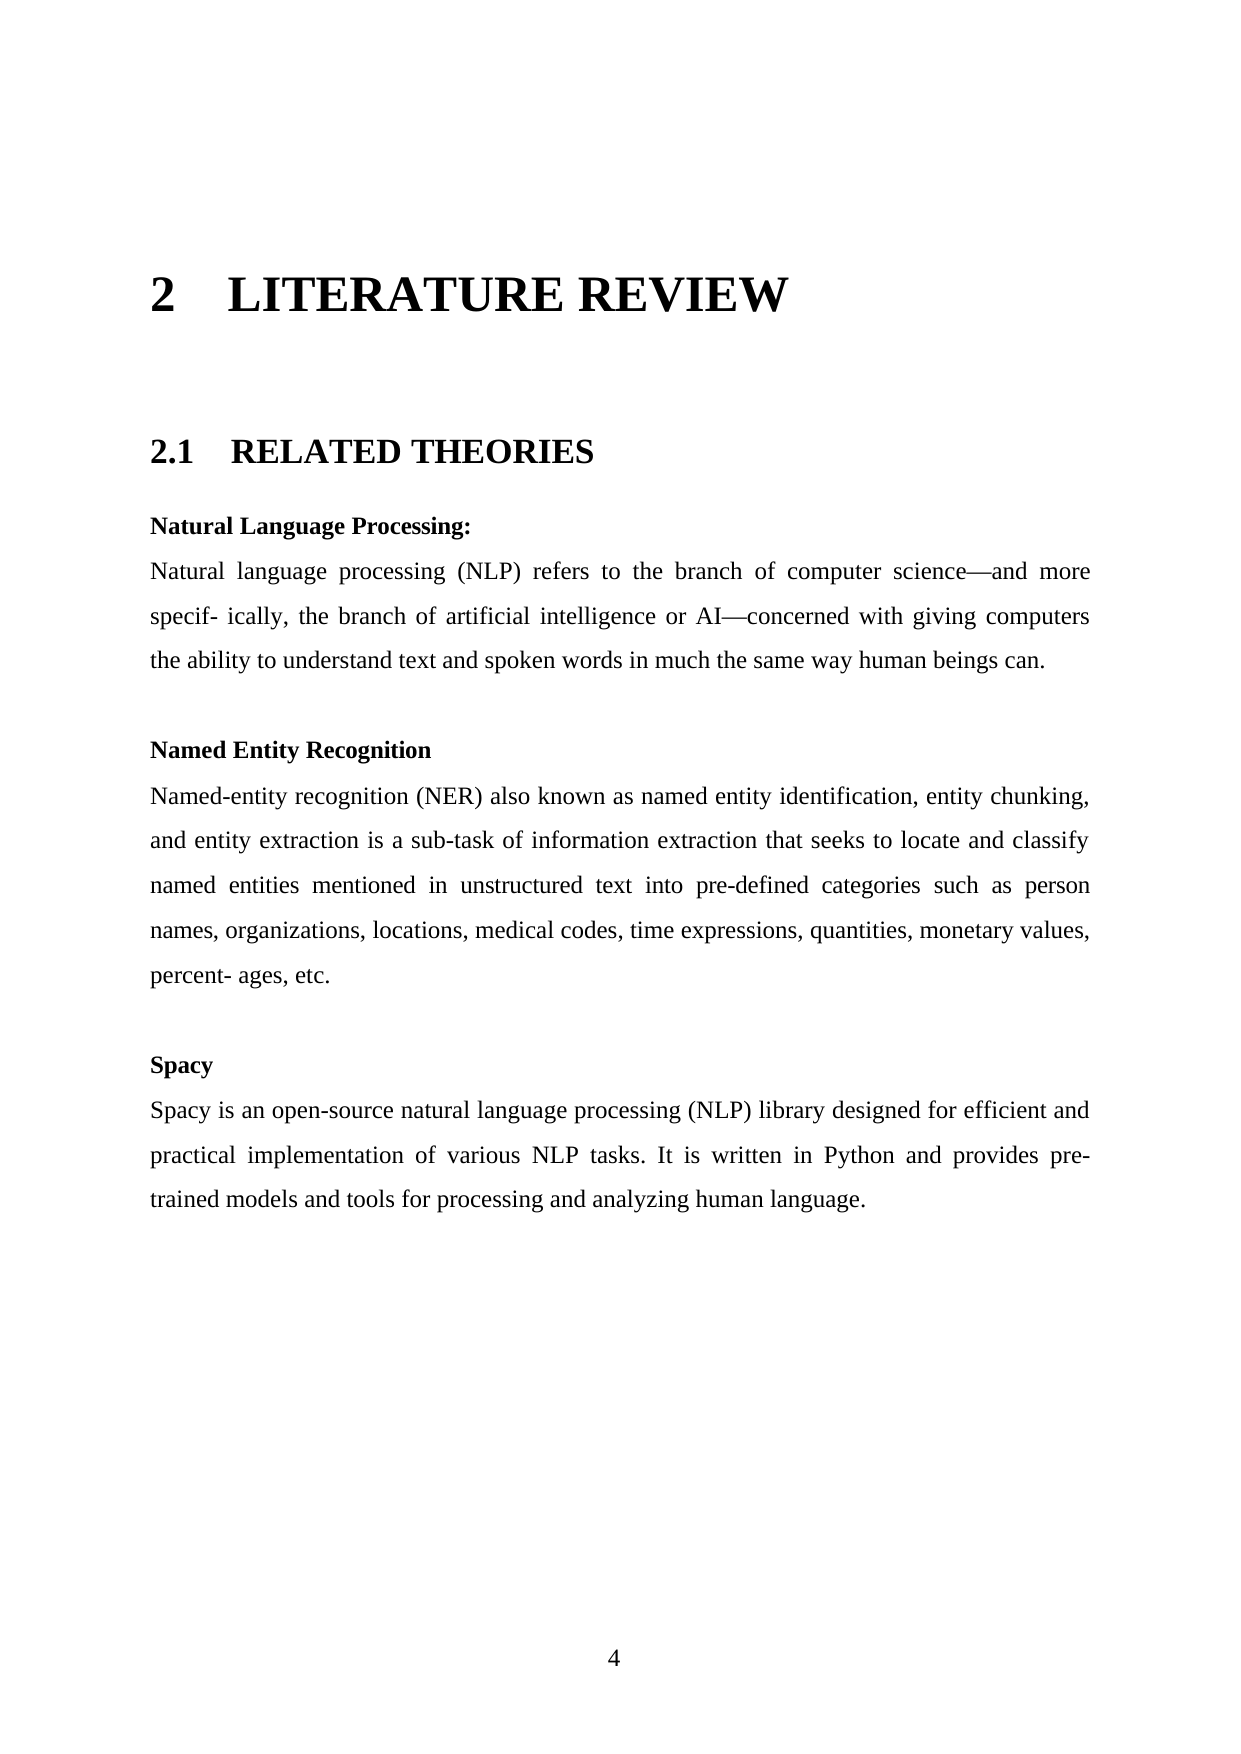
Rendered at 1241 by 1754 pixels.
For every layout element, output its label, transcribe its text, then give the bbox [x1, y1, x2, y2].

subtitle Spacy [150, 1050, 1184, 1079]
subtitle RELATED THEORIES [150, 430, 1184, 471]
text Spacy is an open-source natural language processing (NLP) library designed for efficient and practical implementation of various NLP tasks. It is written in Python and provides pre-trained models and tools for processing and analyzing human language. [150, 1095, 1090, 1213]
subtitle Natural Language Processing: [150, 511, 1184, 539]
subtitle LITERATURE REVIEW [150, 264, 1184, 323]
text Named-entity recognition (NER) also known as named entity identification, entity chunking, and entity extraction is a sub-task of information extraction that seeks to locate and classify named entities mentioned in unstructured text into pre-defined categories such as person names, organizations, locations, medical codes, time expressions, quantities, monetary values, percent- ages, etc. [150, 781, 1090, 989]
text Natural language processing (NLP) refers to the branch of computer science—and more specif- ically, the branch of artificial intelligence or AI—concerned with giving computers the ability to understand text and spoken words in much the same way human beings can. [150, 556, 1090, 674]
subtitle Named Entity Recognition [150, 736, 1184, 764]
